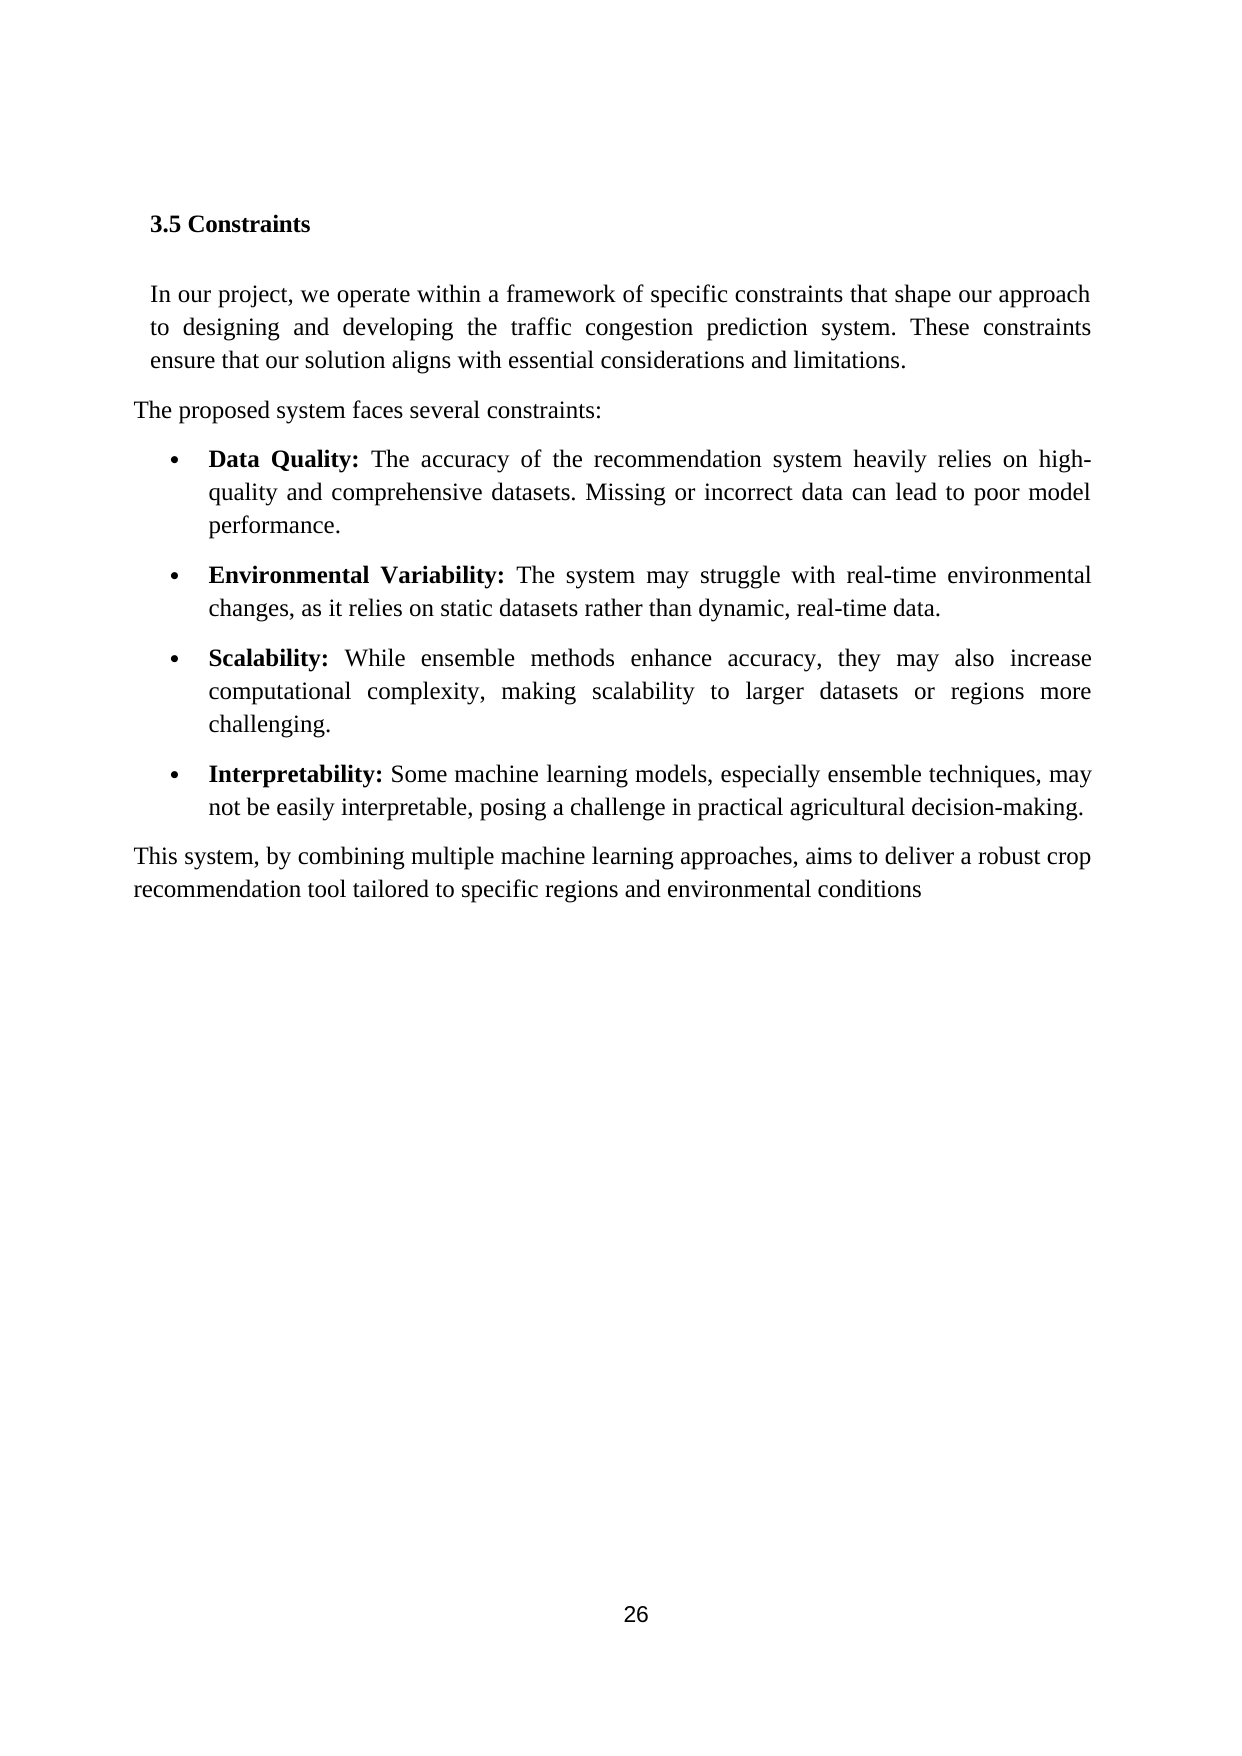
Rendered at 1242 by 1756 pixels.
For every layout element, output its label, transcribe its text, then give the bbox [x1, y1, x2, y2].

subtitle Constraints [150, 209, 1110, 238]
list Environmental Variability: The system may struggle with real-time environmental changes, as it relies on static datasets rather than dynamic, real-time data. [171, 560, 1092, 622]
text In our project, we operate within a framework of specific constraints that shape our approach to designing and developing the traffic congestion prediction system. These constraints ensure that our solution aligns with essential considerations and limitations. [150, 279, 1092, 374]
list Data Quality: The accuracy of the recommendation system heavily relies on high-quality and comprehensive datasets. Missing or incorrect data can lead to poor model performance. [171, 444, 1092, 539]
text The proposed system faces several constraints: [133, 395, 1092, 423]
list Scalability: While ensemble methods enhance accuracy, they may also increase computational complexity, making scalability to larger datasets or regions more challenging. [171, 643, 1092, 738]
list Interpretability: Some machine learning models, especially ensemble techniques, may not be easily interpretable, posing a challenge in practical agricultural decision-making. [171, 759, 1092, 820]
text This system, by combining multiple machine learning approaches, aims to deliver a robust crop recommendation tool tailored to specific regions and environmental conditions [133, 841, 1092, 903]
